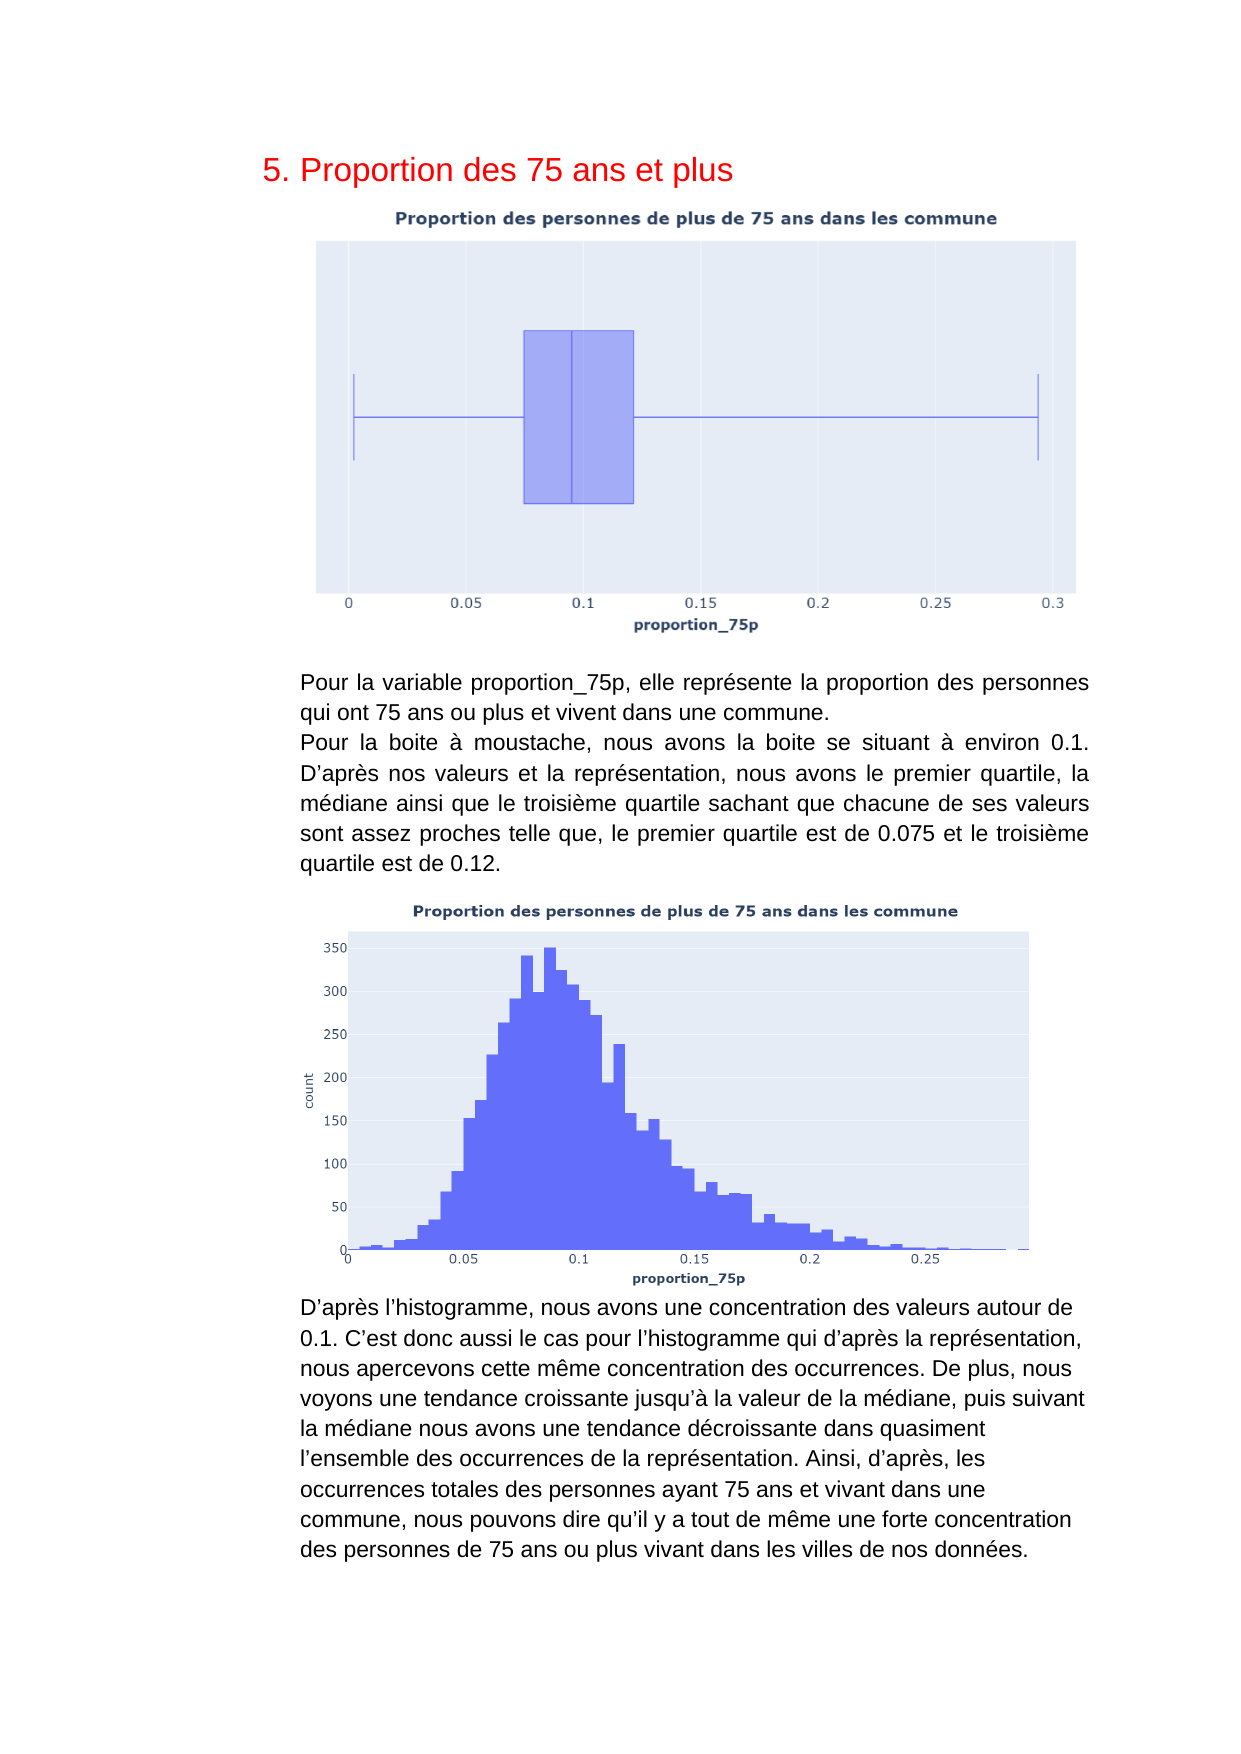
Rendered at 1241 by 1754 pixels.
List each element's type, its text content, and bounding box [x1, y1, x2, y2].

text nous apercevons cette même concentration des occurrences. De plus, nous [300, 1355, 1090, 1381]
text l’ensemble des occurrences de la représentation. Ainsi, d’après, les [300, 1445, 1090, 1472]
text voyons une tendance croissante jusqu’à la valeur de la médiane, puis suivant [300, 1385, 1090, 1411]
text des personnes de 75 ans ou plus vivant dans les villes de nos données. [300, 1536, 1090, 1562]
text commune, nous pouvons dire qu’il y a tout de même une forte concentration [300, 1506, 1090, 1532]
text 0.1. C’est donc aussi le cas pour l’histogramme qui d’après la représentation, [300, 1324, 1090, 1351]
text occurrences totales des personnes ayant 75 ans et vivant dans une [300, 1476, 1090, 1502]
picture [300, 201, 1087, 635]
text Pour la variable proportion_75p, elle représente la proportion des personnes qui ont 75 ans ou plus et vivent dans une commune. [300, 669, 1090, 726]
subtitle Proportion des 75 ans et plus [262, 150, 1090, 188]
picture [300, 880, 1070, 1291]
text Pour la boite à moustache, nous avons la boite se situant à environ 0.1. D’après nos valeurs et la représentation, nous avons le premier quartile, la médiane ainsi que le troisième quartile sachant que chacune de ses valeurs sont assez proches telle que, le premier quartile est de 0.075 et le troisième quartile est de 0.12. [300, 729, 1090, 877]
text la médiane nous avons une tendance décroissante dans quasiment [300, 1415, 1090, 1442]
